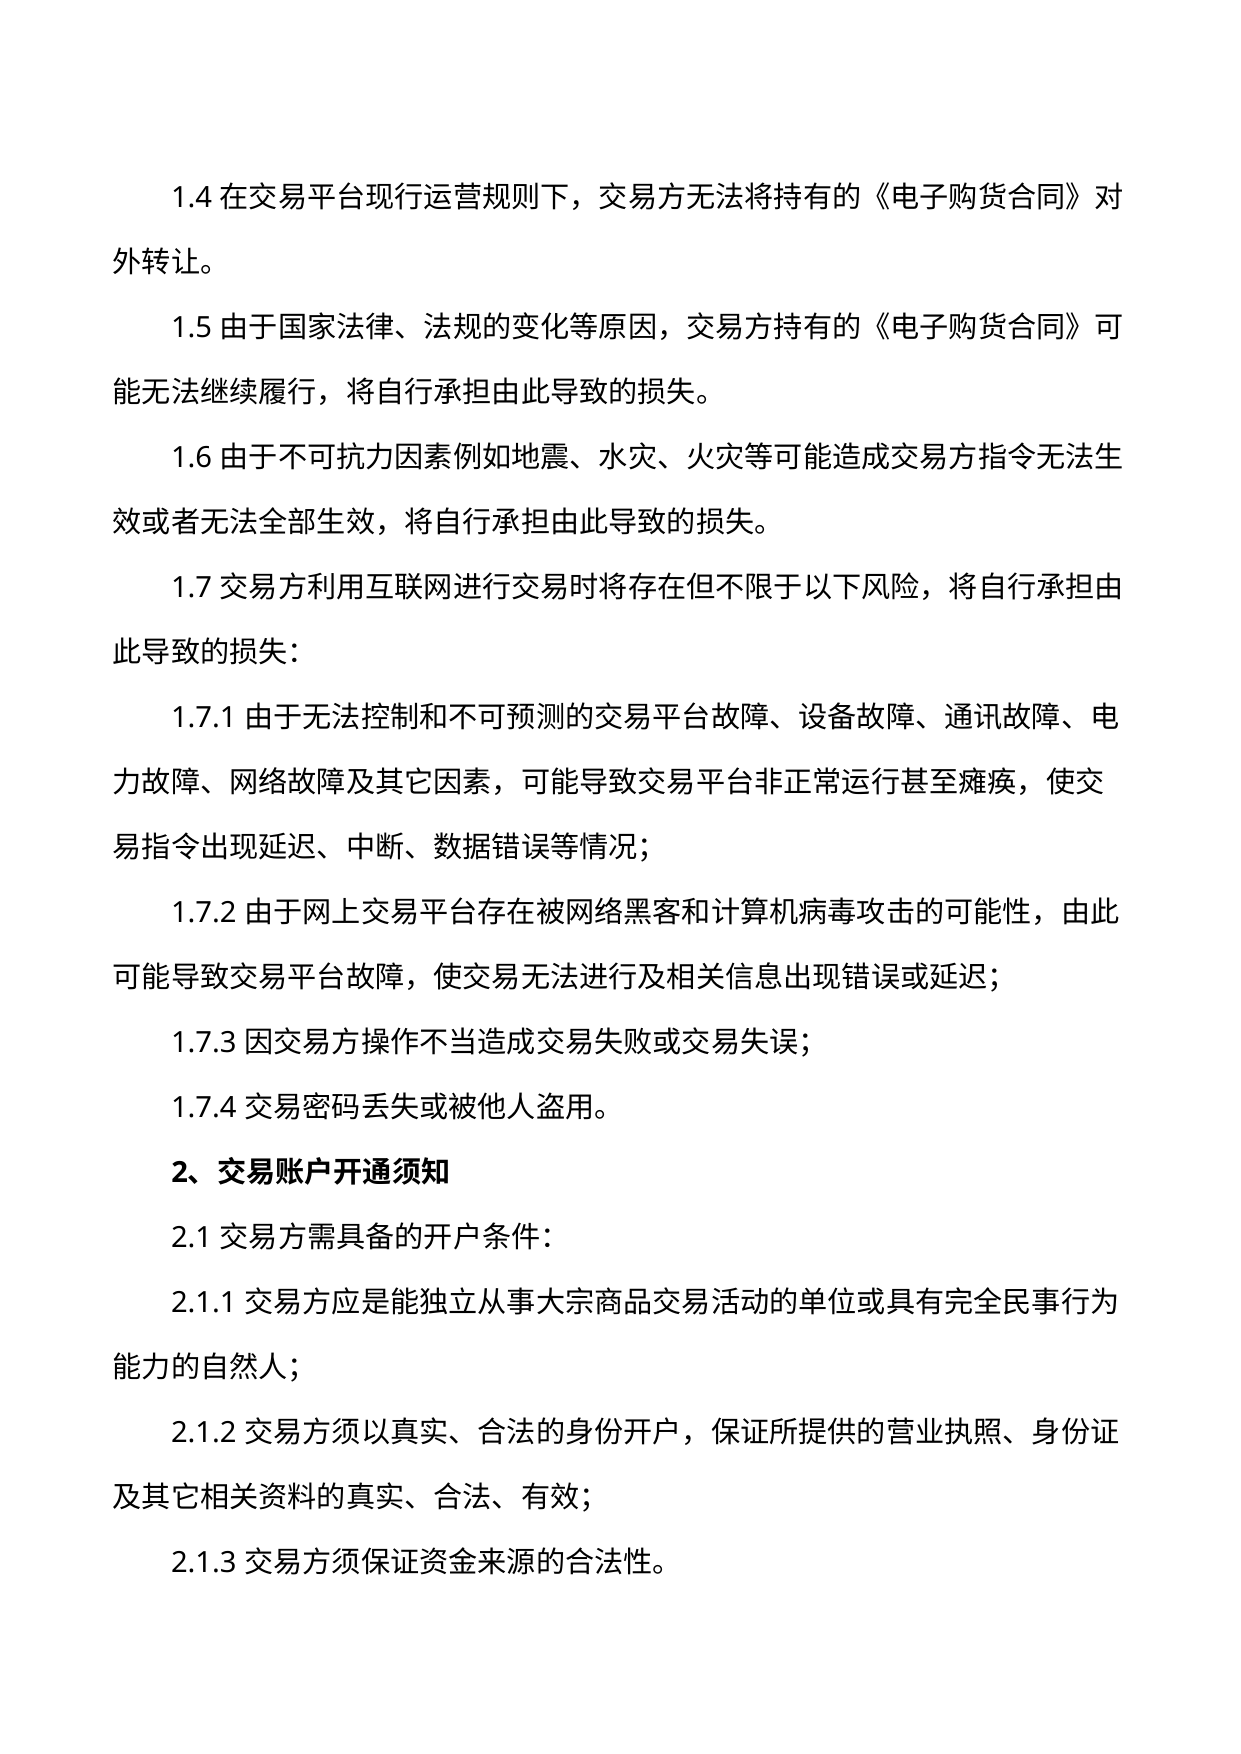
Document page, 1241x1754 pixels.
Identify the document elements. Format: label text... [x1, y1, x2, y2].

text 1.4 在交易平台现行运营规则下，交易方无法将持有的《电子购货合同》对外转让。 [112, 162, 1128, 292]
text 2、交易账户开通须知 [112, 1137, 1128, 1202]
text 1.7.1 由于无法控制和不可预测的交易平台故障、设备故障、通讯故障、电力故障、网络故障及其它因素，可能导致交易平台非正常运行甚至瘫痪，使交易指令出现延迟、中断、数据错误等情况； [112, 682, 1128, 877]
text 2.1.3 交易方须保证资金来源的合法性。 [112, 1527, 1128, 1592]
text 2.1 交易方需具备的开户条件： [112, 1202, 1128, 1267]
text 1.7 交易方利用互联网进行交易时将存在但不限于以下风险，将自行承担由此导致的损失： [112, 552, 1128, 682]
text 1.6 由于不可抗力因素例如地震、水灾、火灾等可能造成交易方指令无法生效或者无法全部生效，将自行承担由此导致的损失。 [112, 422, 1128, 552]
text 1.5 由于国家法律、法规的变化等原因，交易方持有的《电子购货合同》可能无法继续履行，将自行承担由此导致的损失。 [112, 292, 1128, 422]
text 2.1.1 交易方应是能独立从事大宗商品交易活动的单位或具有完全民事行为能力的自然人； [112, 1267, 1128, 1397]
text 2.1.2 交易方须以真实、合法的身份开户，保证所提供的营业执照、身份证及其它相关资料的真实、合法、有效； [112, 1397, 1128, 1527]
text 1.7.4 交易密码丢失或被他人盗用。 [112, 1072, 1128, 1137]
text 1.7.3 因交易方操作不当造成交易失败或交易失误； [112, 1007, 1128, 1072]
text 1.7.2 由于网上交易平台存在被网络黑客和计算机病毒攻击的可能性，由此可能导致交易平台故障，使交易无法进行及相关信息出现错误或延迟； [112, 877, 1128, 1007]
